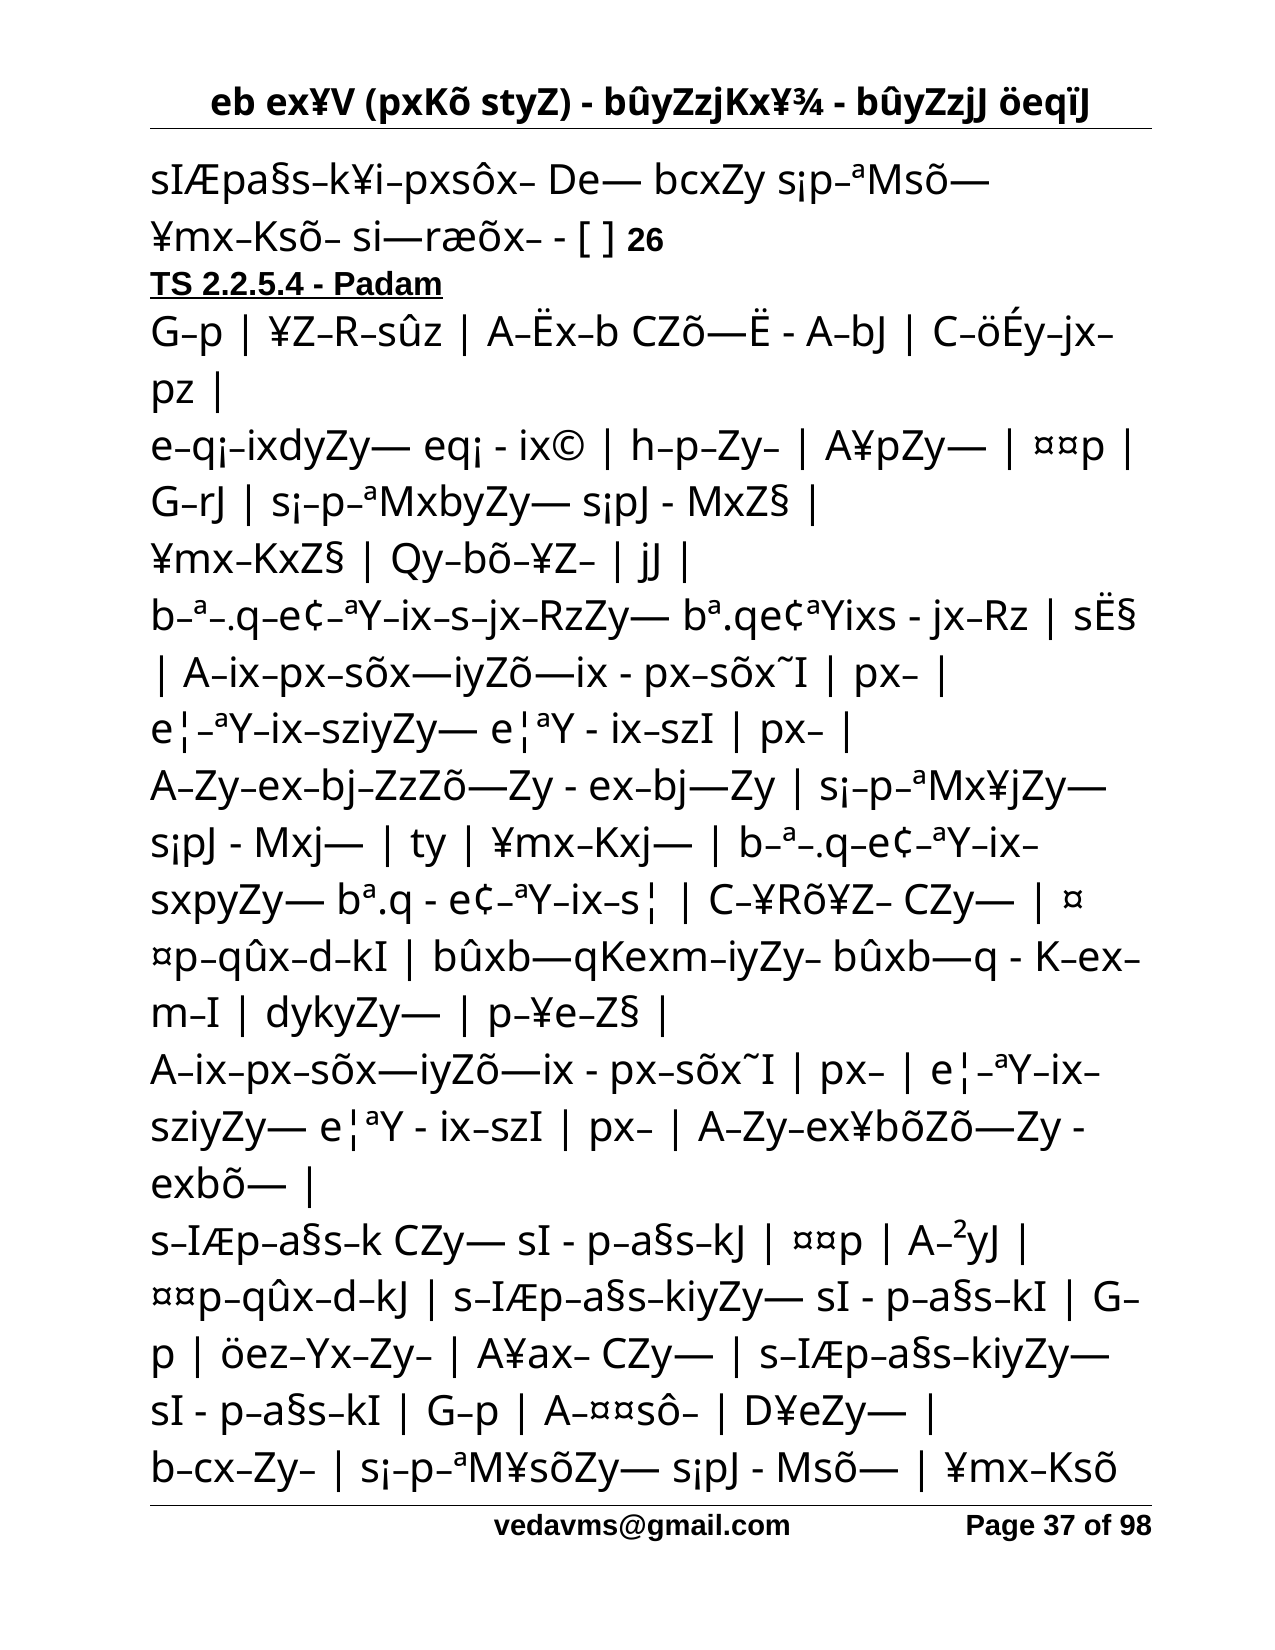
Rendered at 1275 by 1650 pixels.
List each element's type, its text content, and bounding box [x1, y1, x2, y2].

text s–IÆp–a§s–k CZy— sI - p–a§s–kJ | ¤¤p | A–²yJ | [150, 1210, 1152, 1267]
text sI - p–a§s–kI | G–p | A–¤¤sô– | D¥eZy— | [150, 1381, 1152, 1437]
text TS 2.2.5.4 - Padam [150, 263, 1152, 302]
text sIÆpa§s–k¥i–pxsôx– De— bcxZy s¡p–ªMsõ— [150, 150, 1169, 207]
text e–q¡–ixdyZy— eq¡ - ix© | h–p–Zy– | A¥pZy— | ¤¤p | [150, 416, 1152, 472]
text s¡pJ - Mxj— | ty | ¥mx–Kxj— | b–ª–.q–e¢–ªY–ix–sxpyZy— bª.q - e¢–ªY–ix–s¦ | C–¥Rõ¥Z– CZy— | ¤¤p–qûx–d–kI | bûxb—qKexm–iyZy– bûxb—q - K–ex–m–I | dykyZy— | p–¥e–Z§ | [150, 813, 1152, 1040]
text G–p | ¥Z–R–sûz | A–Ëx–b CZõ—Ë - A–bJ | C–öÉy–jx–pz | [150, 302, 1152, 416]
text e¦–ªY–ix–sziyZy— e¦ªY - ix–szI | px– | [150, 699, 1152, 756]
text b–cx–Zy– | s¡–p–ªM¥sõZy— s¡pJ - Msõ— | ¥mx–Ksõ— | [150, 1437, 1152, 1494]
text ¥mx–Ksõ– si—ræõx– - [ ] 26 [150, 207, 1169, 263]
text G–rJ | s¡–p–ªMxbyZy— s¡pJ - MxZ§ | [150, 472, 1152, 529]
text A–ix–px–sõx—iyZõ—ix - px–sõx˜I | px– | e¦–ªY–ix–sziyZy— e¦ªY - ix–szI | px– | A–Zy–ex¥bõZõ—Zy - exbõ— | [150, 1040, 1152, 1210]
text ¤¤p–qûx–d–kJ | s–IÆp–a§s–kiyZy— sI - p–a§s–kI | G–p | öez–Yx–Zy– | A¥ax– CZy— | s–IÆp–a§s–kiyZy— [150, 1267, 1152, 1381]
text ¥mx–KxZ§ | Qy–bõ–¥Z– | jJ | [150, 529, 1152, 586]
text A–Zy–ex–bj–ZzZõ—Zy - ex–bj—Zy | s¡–p–ªMx¥jZy— [150, 756, 1152, 813]
text b–ª–.q–e¢–ªY–ix–s–jx–RzZy— bª.qe¢ªYixs - jx–Rz | sË§ | A–ix–px–sõx—iyZõ—ix - px–sõx˜I | px– | [150, 586, 1152, 699]
